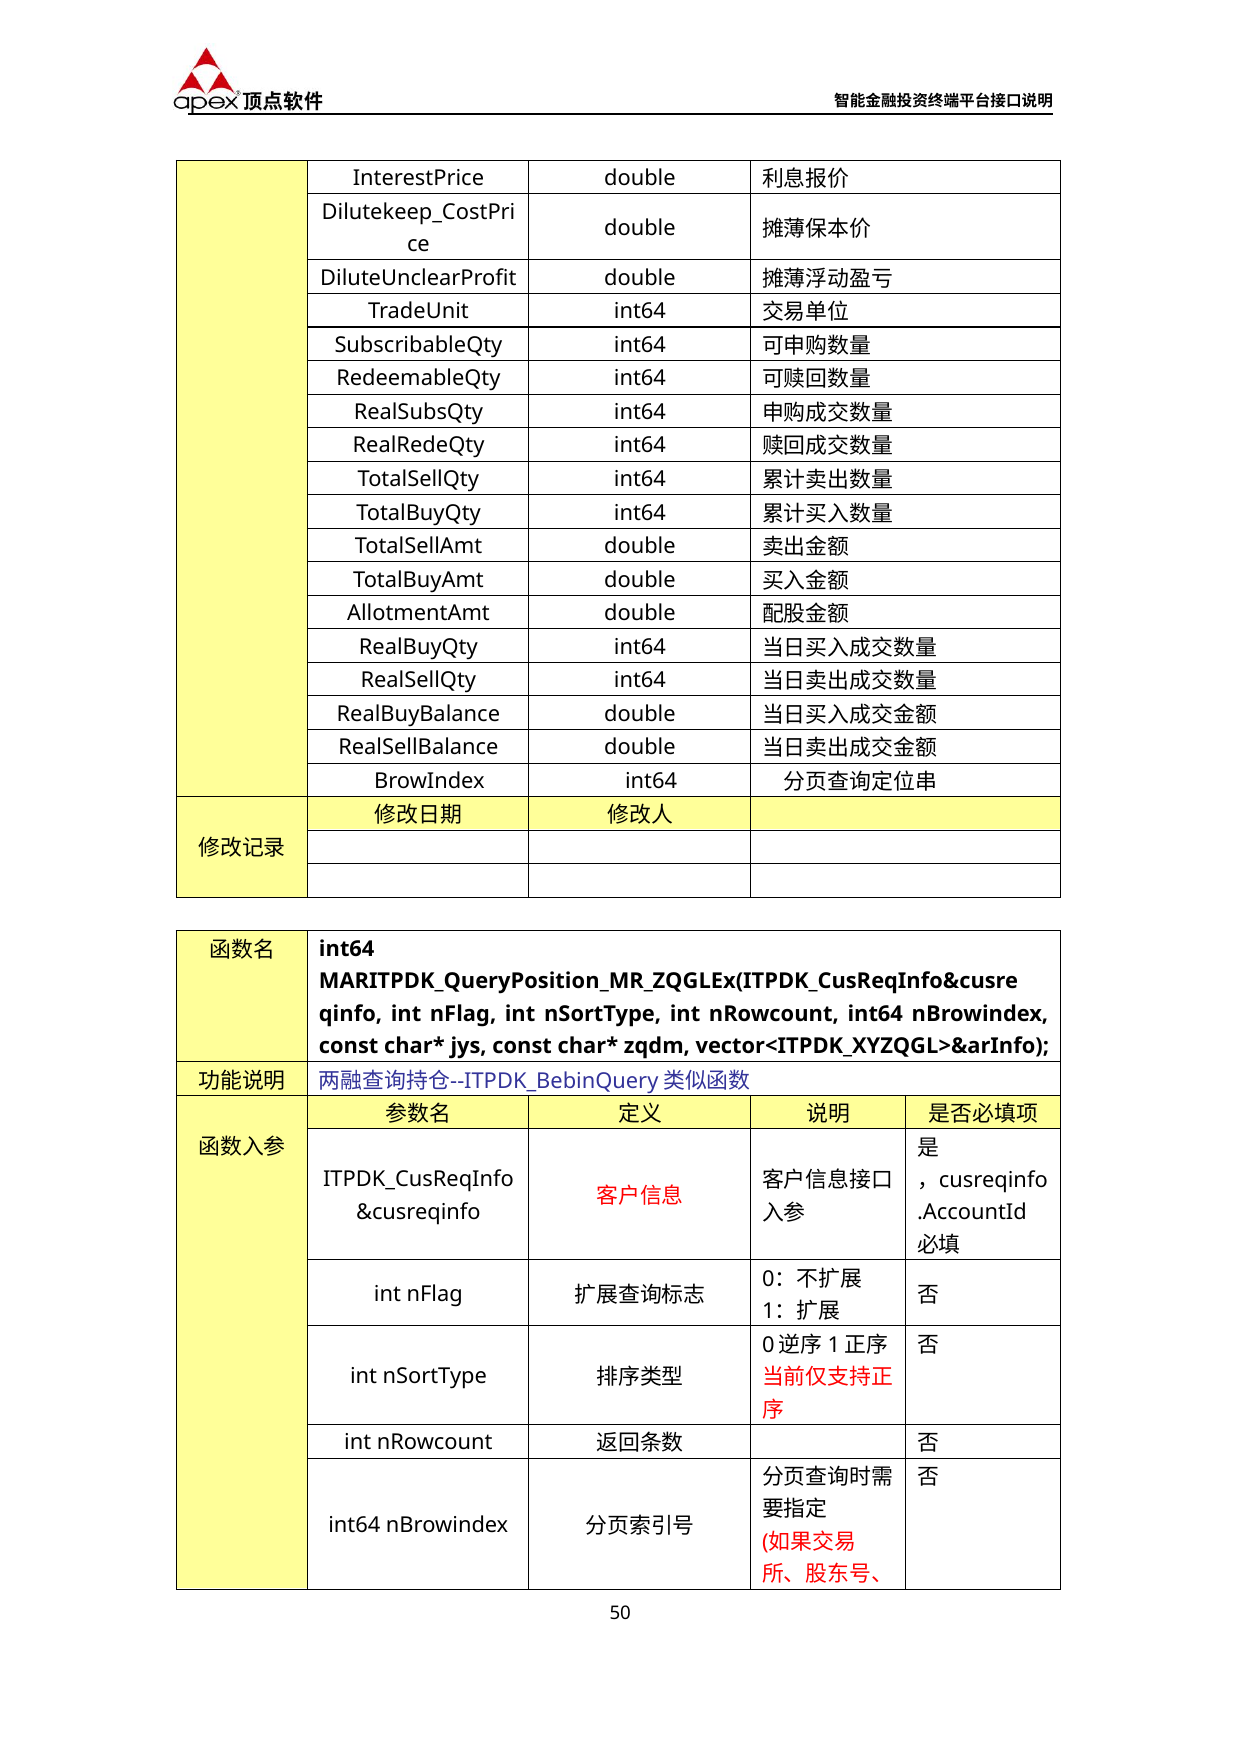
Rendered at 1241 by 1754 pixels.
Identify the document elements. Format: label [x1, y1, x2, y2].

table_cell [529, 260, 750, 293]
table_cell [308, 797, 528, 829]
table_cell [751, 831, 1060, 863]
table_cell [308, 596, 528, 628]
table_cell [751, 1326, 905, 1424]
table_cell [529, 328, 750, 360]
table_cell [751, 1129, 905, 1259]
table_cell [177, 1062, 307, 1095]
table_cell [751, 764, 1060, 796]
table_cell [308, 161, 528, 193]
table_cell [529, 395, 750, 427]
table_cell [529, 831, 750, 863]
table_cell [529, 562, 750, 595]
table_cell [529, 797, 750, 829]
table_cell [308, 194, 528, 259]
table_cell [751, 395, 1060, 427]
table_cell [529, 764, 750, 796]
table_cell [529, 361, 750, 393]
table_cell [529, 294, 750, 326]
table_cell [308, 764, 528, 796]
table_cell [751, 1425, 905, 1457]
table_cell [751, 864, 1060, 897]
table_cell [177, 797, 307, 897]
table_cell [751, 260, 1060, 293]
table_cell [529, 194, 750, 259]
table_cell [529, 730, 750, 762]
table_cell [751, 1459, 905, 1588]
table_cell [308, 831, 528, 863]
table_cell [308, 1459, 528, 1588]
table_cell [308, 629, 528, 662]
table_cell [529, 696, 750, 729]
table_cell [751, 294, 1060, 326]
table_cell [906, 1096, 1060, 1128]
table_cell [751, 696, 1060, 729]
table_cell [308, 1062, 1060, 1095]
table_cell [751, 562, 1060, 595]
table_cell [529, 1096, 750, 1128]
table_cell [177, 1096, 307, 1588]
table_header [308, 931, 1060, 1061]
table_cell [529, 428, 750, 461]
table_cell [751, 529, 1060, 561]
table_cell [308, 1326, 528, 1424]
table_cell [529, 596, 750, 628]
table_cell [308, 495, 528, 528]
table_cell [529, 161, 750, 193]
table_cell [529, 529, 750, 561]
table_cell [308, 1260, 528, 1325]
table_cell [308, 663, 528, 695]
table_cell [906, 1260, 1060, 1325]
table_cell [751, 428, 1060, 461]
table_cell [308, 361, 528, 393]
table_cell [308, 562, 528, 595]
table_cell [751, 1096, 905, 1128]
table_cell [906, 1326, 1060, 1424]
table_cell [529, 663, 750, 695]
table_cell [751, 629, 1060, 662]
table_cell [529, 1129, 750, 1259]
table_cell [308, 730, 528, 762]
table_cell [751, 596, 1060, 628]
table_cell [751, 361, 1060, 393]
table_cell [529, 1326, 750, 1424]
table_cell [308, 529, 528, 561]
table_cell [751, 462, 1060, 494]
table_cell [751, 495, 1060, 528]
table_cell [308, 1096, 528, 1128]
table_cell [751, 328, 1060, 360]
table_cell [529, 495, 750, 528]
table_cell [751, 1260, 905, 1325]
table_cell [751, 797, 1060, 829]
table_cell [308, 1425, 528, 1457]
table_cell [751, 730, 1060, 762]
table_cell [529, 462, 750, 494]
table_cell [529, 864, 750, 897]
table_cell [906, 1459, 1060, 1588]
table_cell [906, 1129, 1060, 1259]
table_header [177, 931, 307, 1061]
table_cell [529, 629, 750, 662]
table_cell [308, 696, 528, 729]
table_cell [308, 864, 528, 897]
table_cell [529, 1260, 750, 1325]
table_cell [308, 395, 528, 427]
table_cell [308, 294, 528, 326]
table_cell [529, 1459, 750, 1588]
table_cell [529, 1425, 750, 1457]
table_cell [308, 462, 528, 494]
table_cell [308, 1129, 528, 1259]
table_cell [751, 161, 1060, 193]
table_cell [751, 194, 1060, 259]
picture [172, 43, 323, 119]
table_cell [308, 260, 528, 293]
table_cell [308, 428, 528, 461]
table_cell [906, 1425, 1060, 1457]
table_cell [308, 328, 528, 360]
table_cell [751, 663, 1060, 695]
